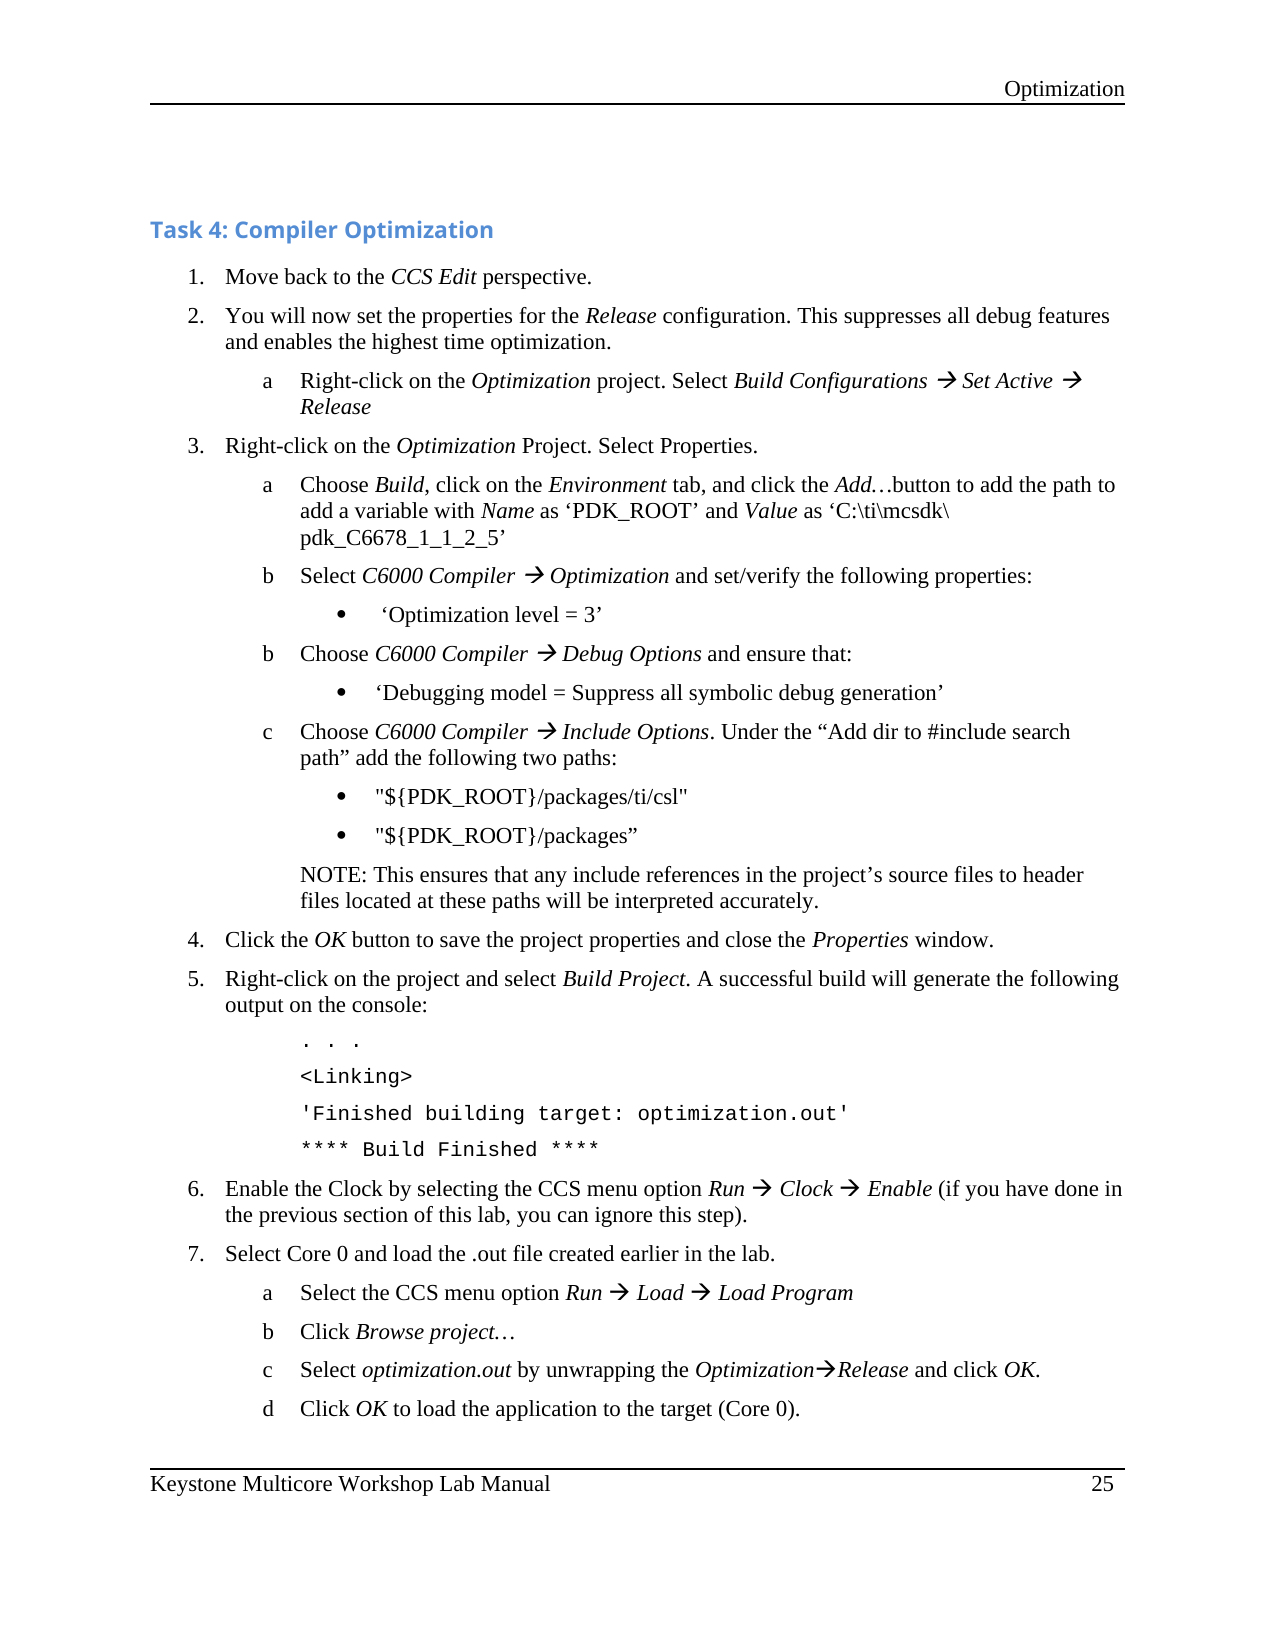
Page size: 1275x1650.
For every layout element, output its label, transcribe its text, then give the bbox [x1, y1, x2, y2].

list Enable the Clock by selecting the CCS menu option Run Clock Enable (if you have done in the previous section of this lab, you can ignore this step). [187, 1175, 1125, 1227]
list Select C6000 Compiler Optimization and set/verify the following properties: [262, 563, 1125, 589]
text 'Finished building target: optimization.out' [300, 1102, 1125, 1126]
list Choose C6000 Compiler Include Options. Under the “Add dir to #include search path” add the following two paths: [262, 718, 1125, 771]
list ‘Optimization level = 3’ [337, 601, 1125, 628]
list Move back to the CCS Edit perspective. [187, 263, 1125, 289]
list "${PDK_ROOT}/packages” [337, 822, 1125, 848]
list Choose Build, click on the Environment tab, and click the Add…button to add the path to add a variable with Name as ‘PDK_ROOT’ and Value as ‘C:\ti\mcsdk\pdk_C6678_1_1_2_5’ [262, 471, 1125, 550]
list Select the CCS menu option Run Load Load Program [262, 1279, 1125, 1305]
list Choose C6000 Compiler Debug Options and ensure that: [262, 640, 1125, 667]
list Click OK to load the application to the target (Core 0). [262, 1395, 1125, 1422]
list Click Browse project… [262, 1318, 1125, 1344]
text . . . [300, 1030, 1125, 1054]
list Right-click on the Optimization Project. Select Properties. [187, 432, 1125, 458]
list Right-click on the project and select Build Project. A successful build will generate the following output on the console: [187, 965, 1125, 1018]
text NOTE: This ensures that any include references in the project’s source files to header files located at these paths will be interpreted accurately. [300, 861, 1125, 914]
text **** Build Finished **** [300, 1139, 1125, 1162]
list Right-click on the Optimization project. Select Build Configurations Set Active Release [262, 367, 1125, 420]
list You will now set the properties for the Release configuration. This suppresses all debug features and enables the highest time optimization. [187, 302, 1125, 354]
list Select optimization.out by unwrapping the OptimizationRelease and click OK. [262, 1357, 1125, 1383]
text <Linking> [300, 1066, 1125, 1090]
list Click the OK button to save the project properties and close the Properties window. [187, 926, 1125, 952]
list ‘Debugging model = Suppress all symbolic debug generation’ [337, 679, 1125, 706]
list Select Core 0 and load the .out file created earlier in the lab. [187, 1240, 1125, 1266]
list "${PDK_ROOT}/packages/ti/csl" [337, 783, 1125, 809]
subtitle Task 4: Compiler Optimization [150, 214, 1125, 246]
